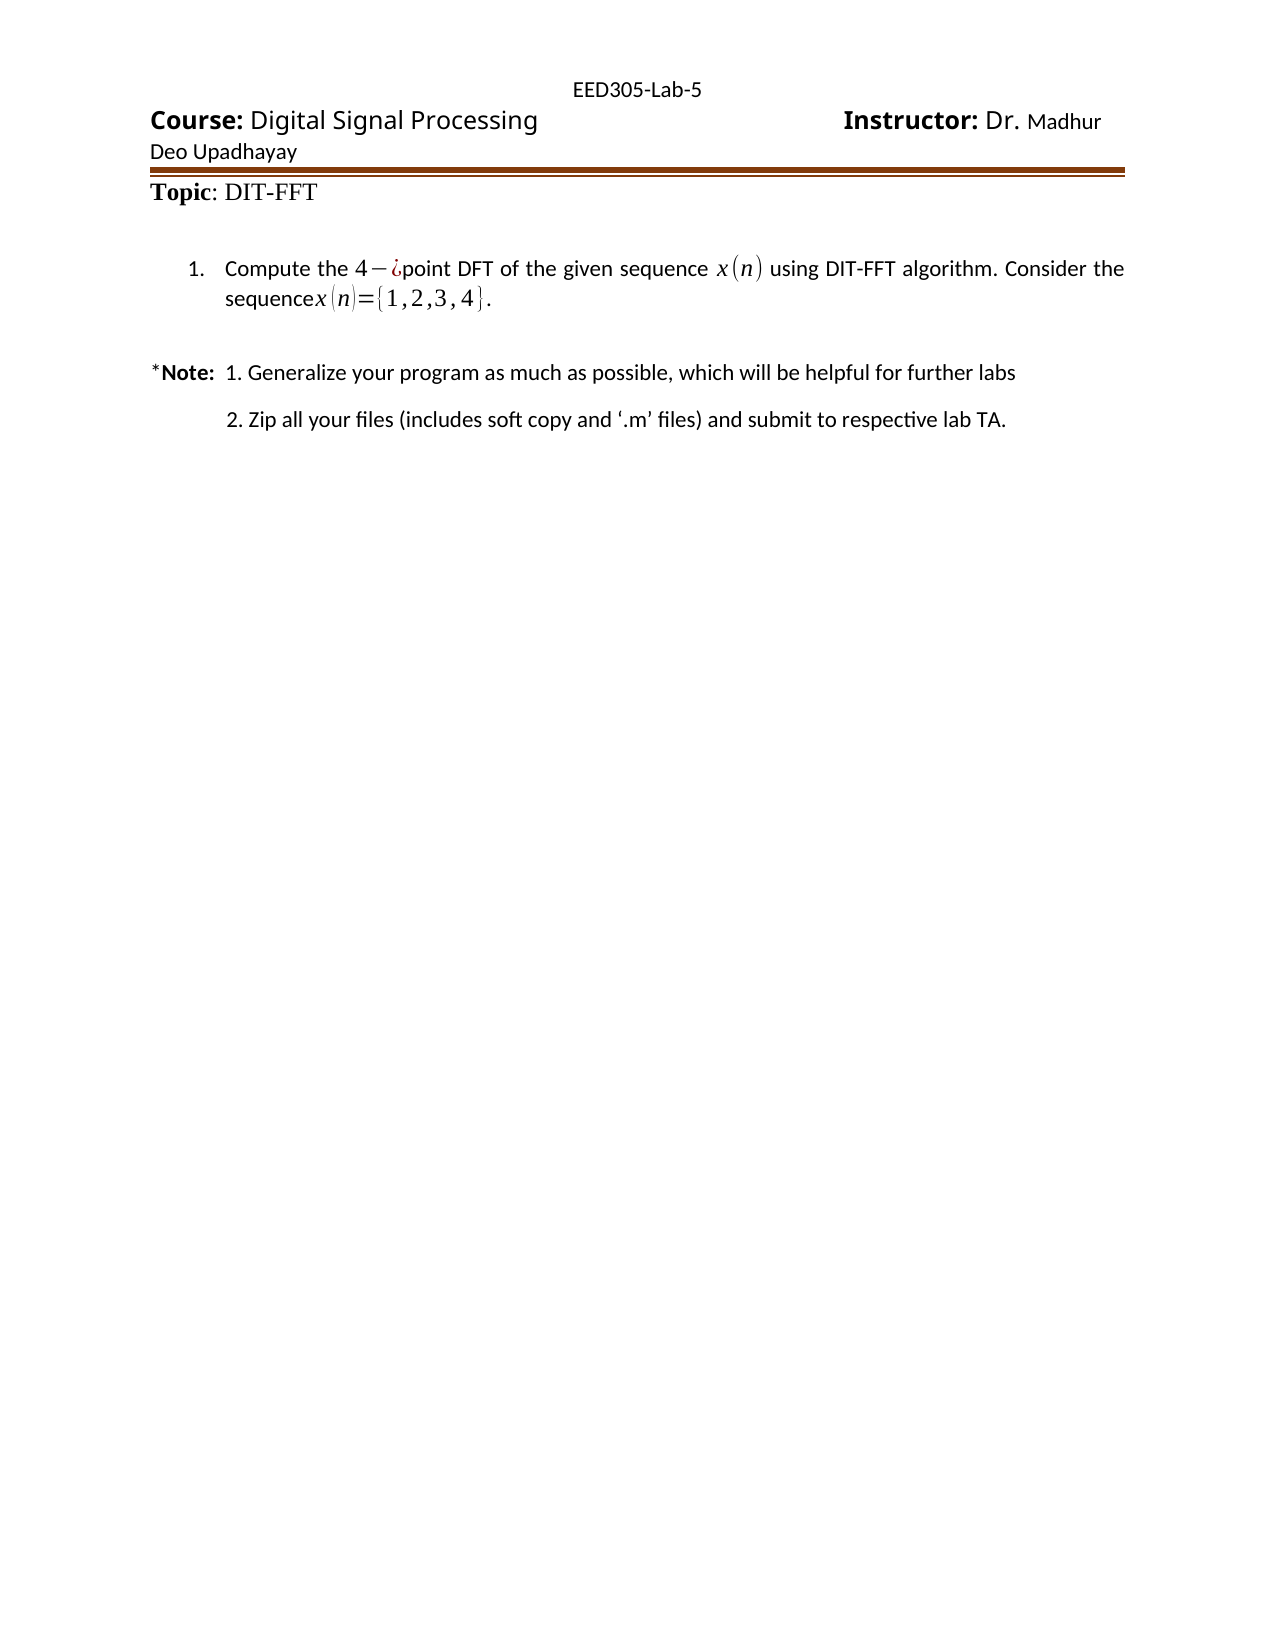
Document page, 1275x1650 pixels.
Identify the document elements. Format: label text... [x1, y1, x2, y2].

text Topic: DIT-FFT [150, 177, 1125, 205]
list Compute the point DFT of the given sequence using DIT-FFT algorithm. Consider the sequence. [187, 253, 1125, 314]
text *Note: 1. Generalize your program as much as possible, which will be helpful for further labs [150, 358, 1125, 386]
text 2. Zip all your files (includes soft copy and ‘.m’ files) and submit to respective lab TA. [150, 405, 1125, 433]
